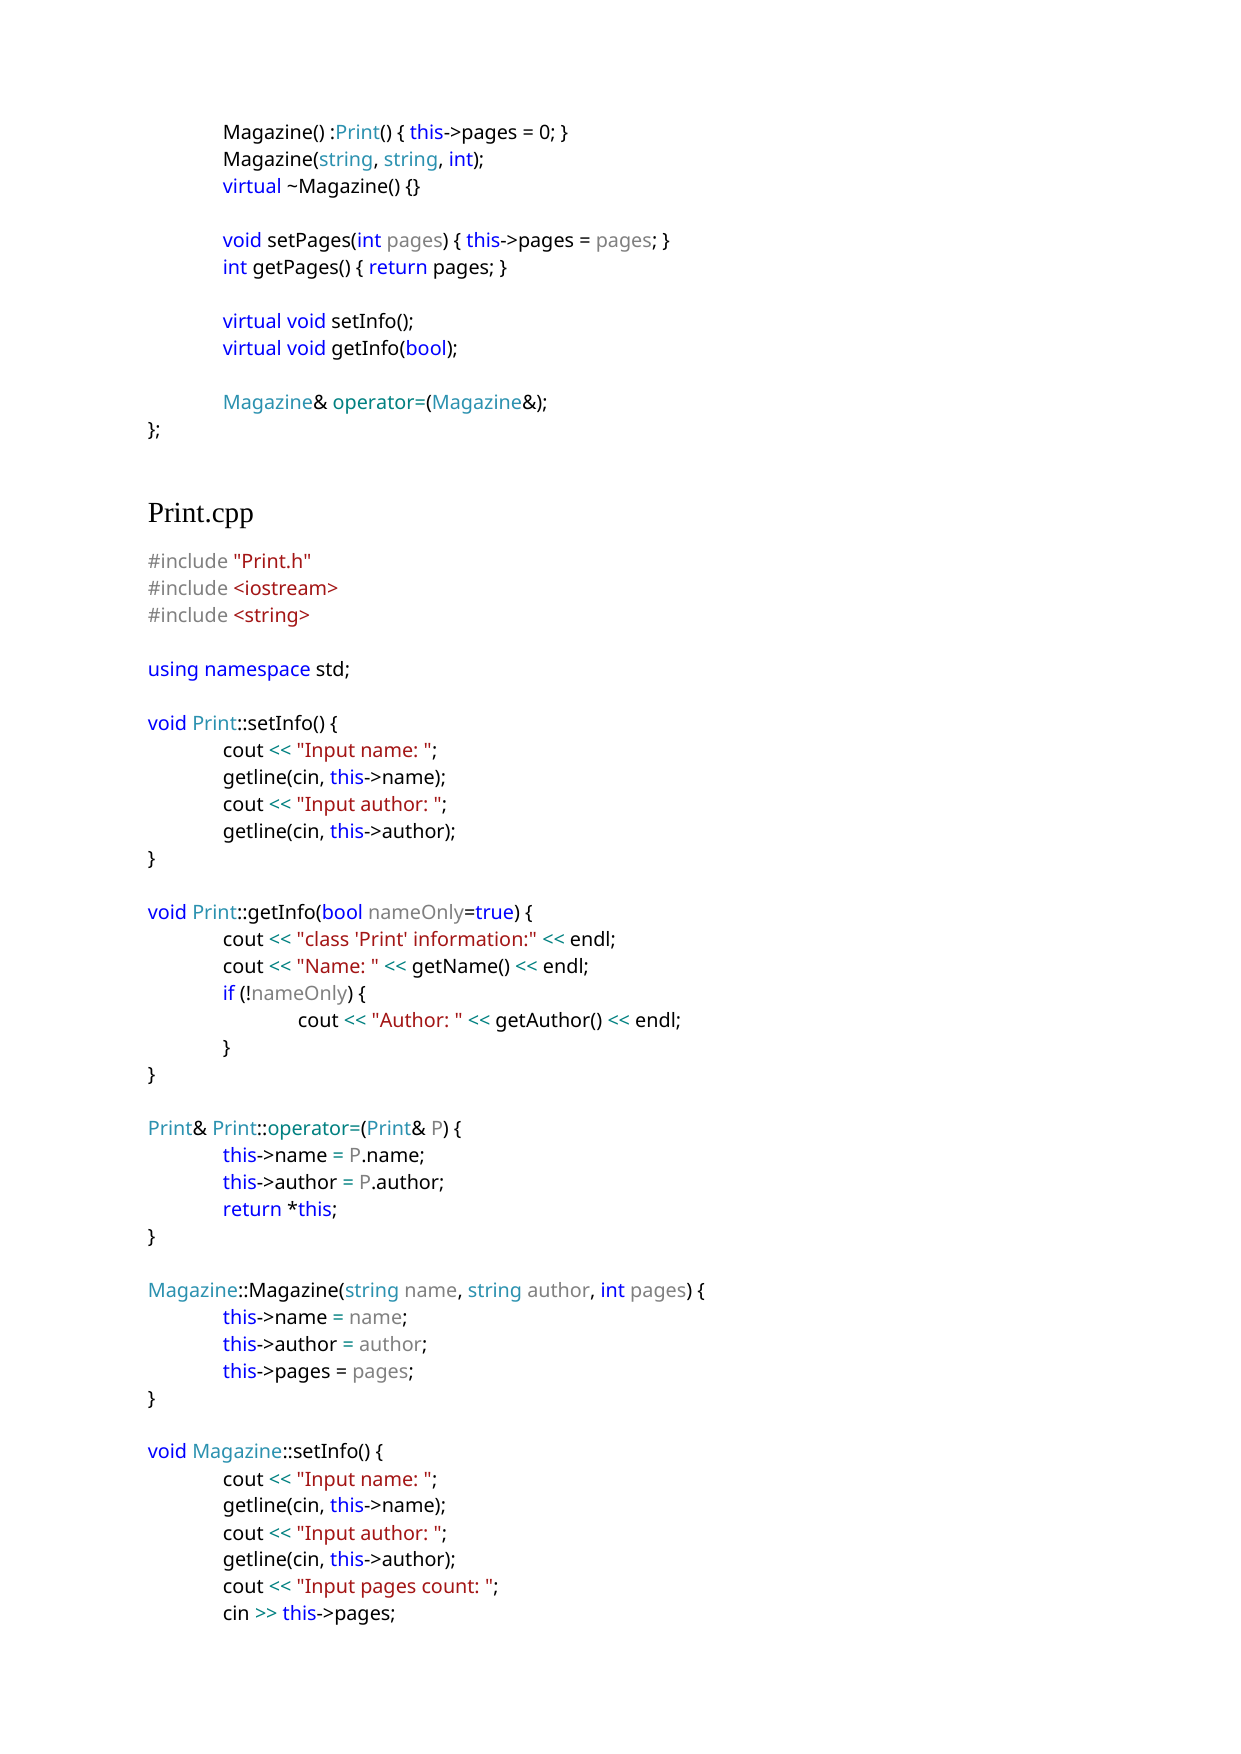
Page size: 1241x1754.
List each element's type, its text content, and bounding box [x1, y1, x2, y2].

text #include <string> [148, 601, 1181, 628]
text Magazine(string, string, int); [148, 145, 1181, 172]
text virtual void setInfo(); [148, 307, 1181, 334]
text Print& Print::operator=(Print& P) { [148, 1114, 1181, 1141]
text } [148, 1384, 1181, 1411]
text this->author = author; [148, 1330, 1181, 1357]
text using namespace std; [148, 655, 1181, 682]
text int getPages() { return pages; } [148, 253, 1181, 280]
text void Print::setInfo() { [148, 709, 1181, 736]
text return *this; [148, 1195, 1181, 1222]
text getline(cin, this->name); [148, 1492, 1181, 1519]
text Print.cpp [148, 495, 1181, 528]
text getline(cin, this->name); [148, 763, 1181, 790]
text void Print::getInfo(bool nameOnly=true) { [148, 898, 1181, 925]
text } [148, 844, 1181, 871]
text this->name = P.name; [148, 1141, 1181, 1168]
text cout << "Author: " << getAuthor() << endl; [148, 1006, 1181, 1033]
text Magazine::Magazine(string name, string author, int pages) { [148, 1276, 1181, 1303]
text cout << "Input author: "; [148, 1519, 1181, 1546]
text if (!nameOnly) { [148, 979, 1181, 1006]
text this->pages = pages; [148, 1357, 1181, 1384]
text getline(cin, this->author); [148, 817, 1181, 844]
text void setPages(int pages) { this->pages = pages; } [148, 226, 1181, 253]
text cout << "Name: " << getName() << endl; [148, 952, 1181, 979]
text virtual ~Magazine() {} [148, 172, 1181, 199]
text } [148, 1060, 1181, 1087]
text this->name = name; [148, 1303, 1181, 1330]
text }; [148, 415, 1181, 442]
text Magazine() :Print() { this->pages = 0; } [148, 118, 1181, 145]
text cout << "Input name: "; [148, 1465, 1181, 1492]
text cout << "Input name: "; [148, 736, 1181, 763]
text virtual void getInfo(bool); [148, 334, 1181, 361]
text cout << "class 'Print' information:" << endl; [148, 925, 1181, 952]
text } [148, 1222, 1181, 1249]
text this->author = P.author; [148, 1168, 1181, 1195]
text #include "Print.h" [148, 547, 1181, 574]
text cout << "Input author: "; [148, 790, 1181, 817]
text void Magazine::setInfo() { [148, 1438, 1181, 1465]
text cin >> this->pages; [148, 1600, 1181, 1627]
text } [148, 1033, 1181, 1060]
text getline(cin, this->author); [148, 1546, 1181, 1573]
text cout << "Input pages count: "; [148, 1573, 1181, 1600]
text Magazine& operator=(Magazine&); [148, 388, 1181, 415]
text #include <iostream> [148, 574, 1181, 601]
